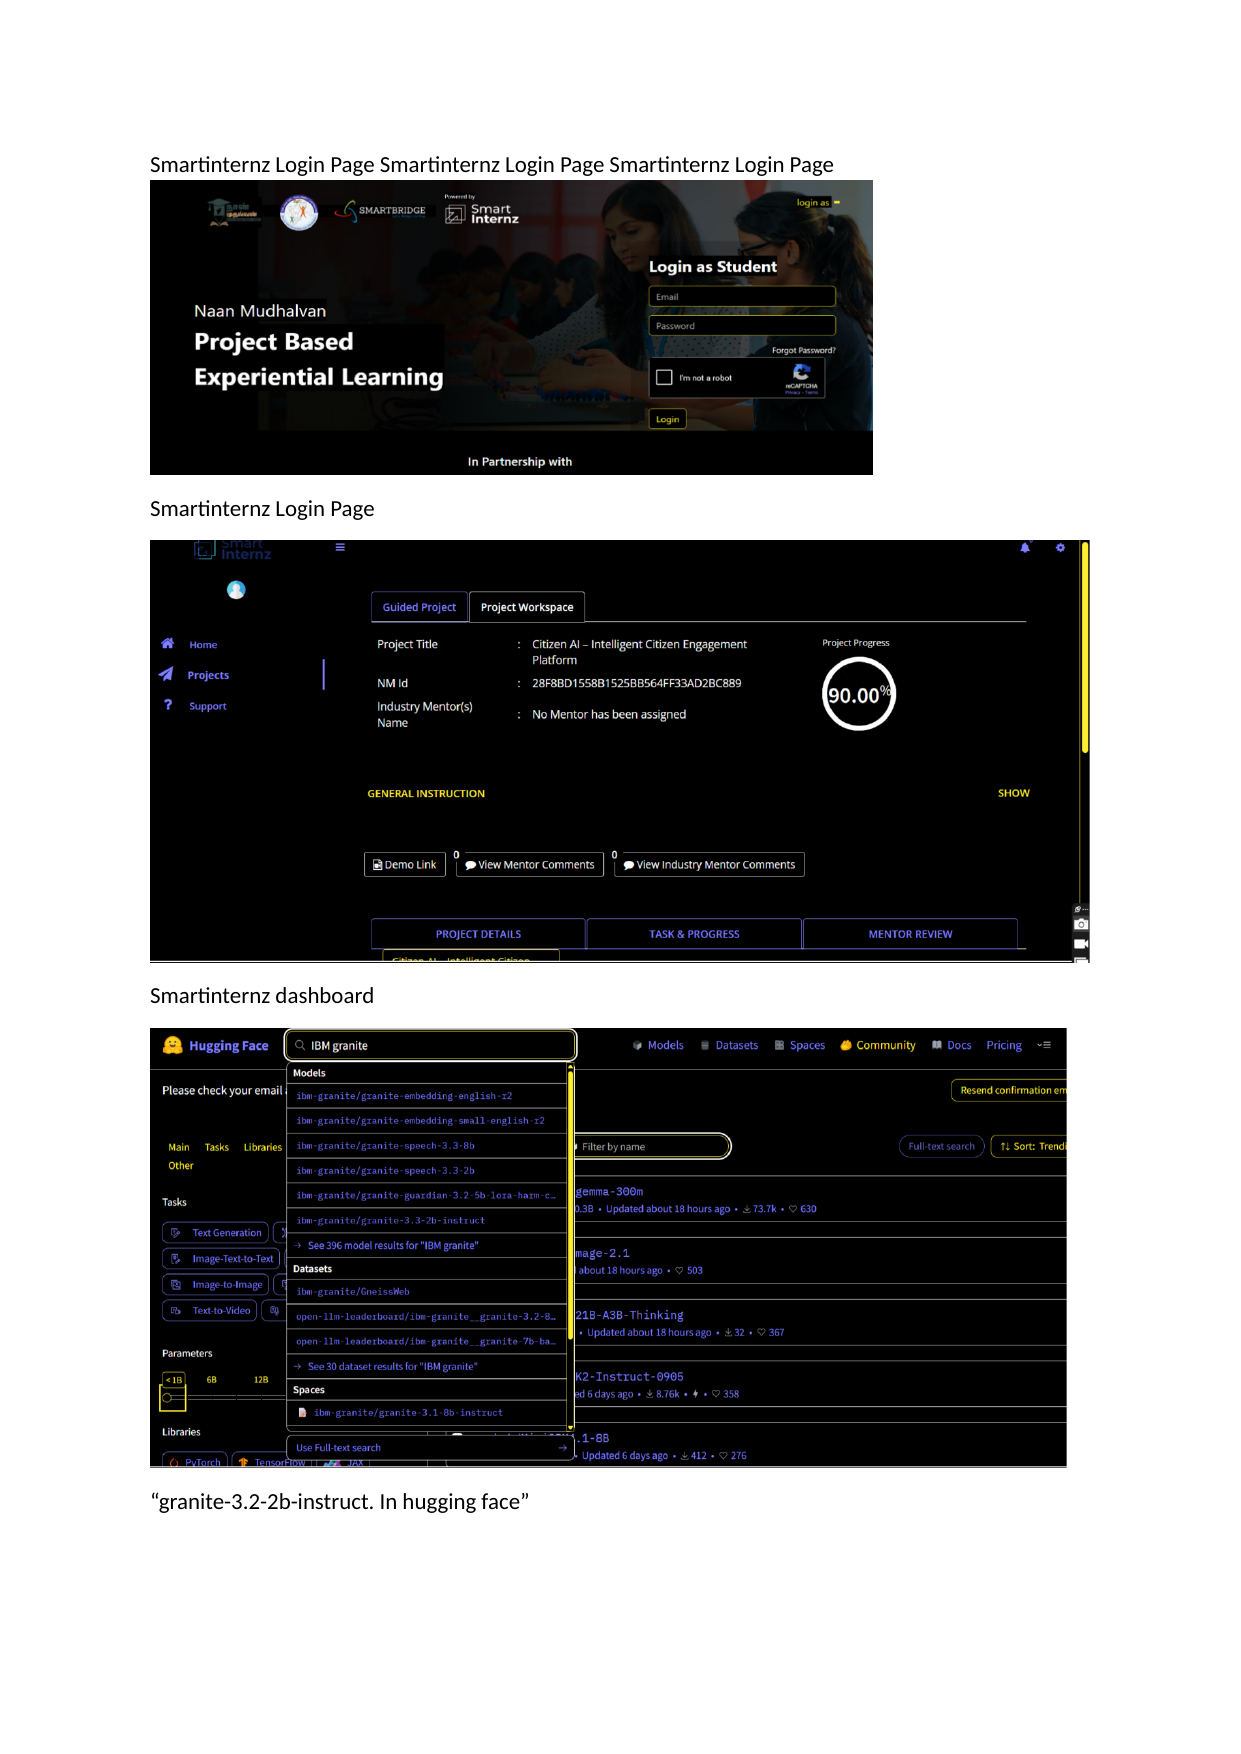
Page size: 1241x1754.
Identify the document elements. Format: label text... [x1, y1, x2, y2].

picture [150, 180, 873, 475]
text “granite-3.2-2b-instruct. In hugging face” [150, 1487, 1090, 1515]
text Smartinternz dashboard [150, 981, 1090, 1009]
text Smartinternz Login Page [150, 494, 1090, 522]
picture [150, 1028, 1067, 1468]
picture [150, 540, 1090, 963]
